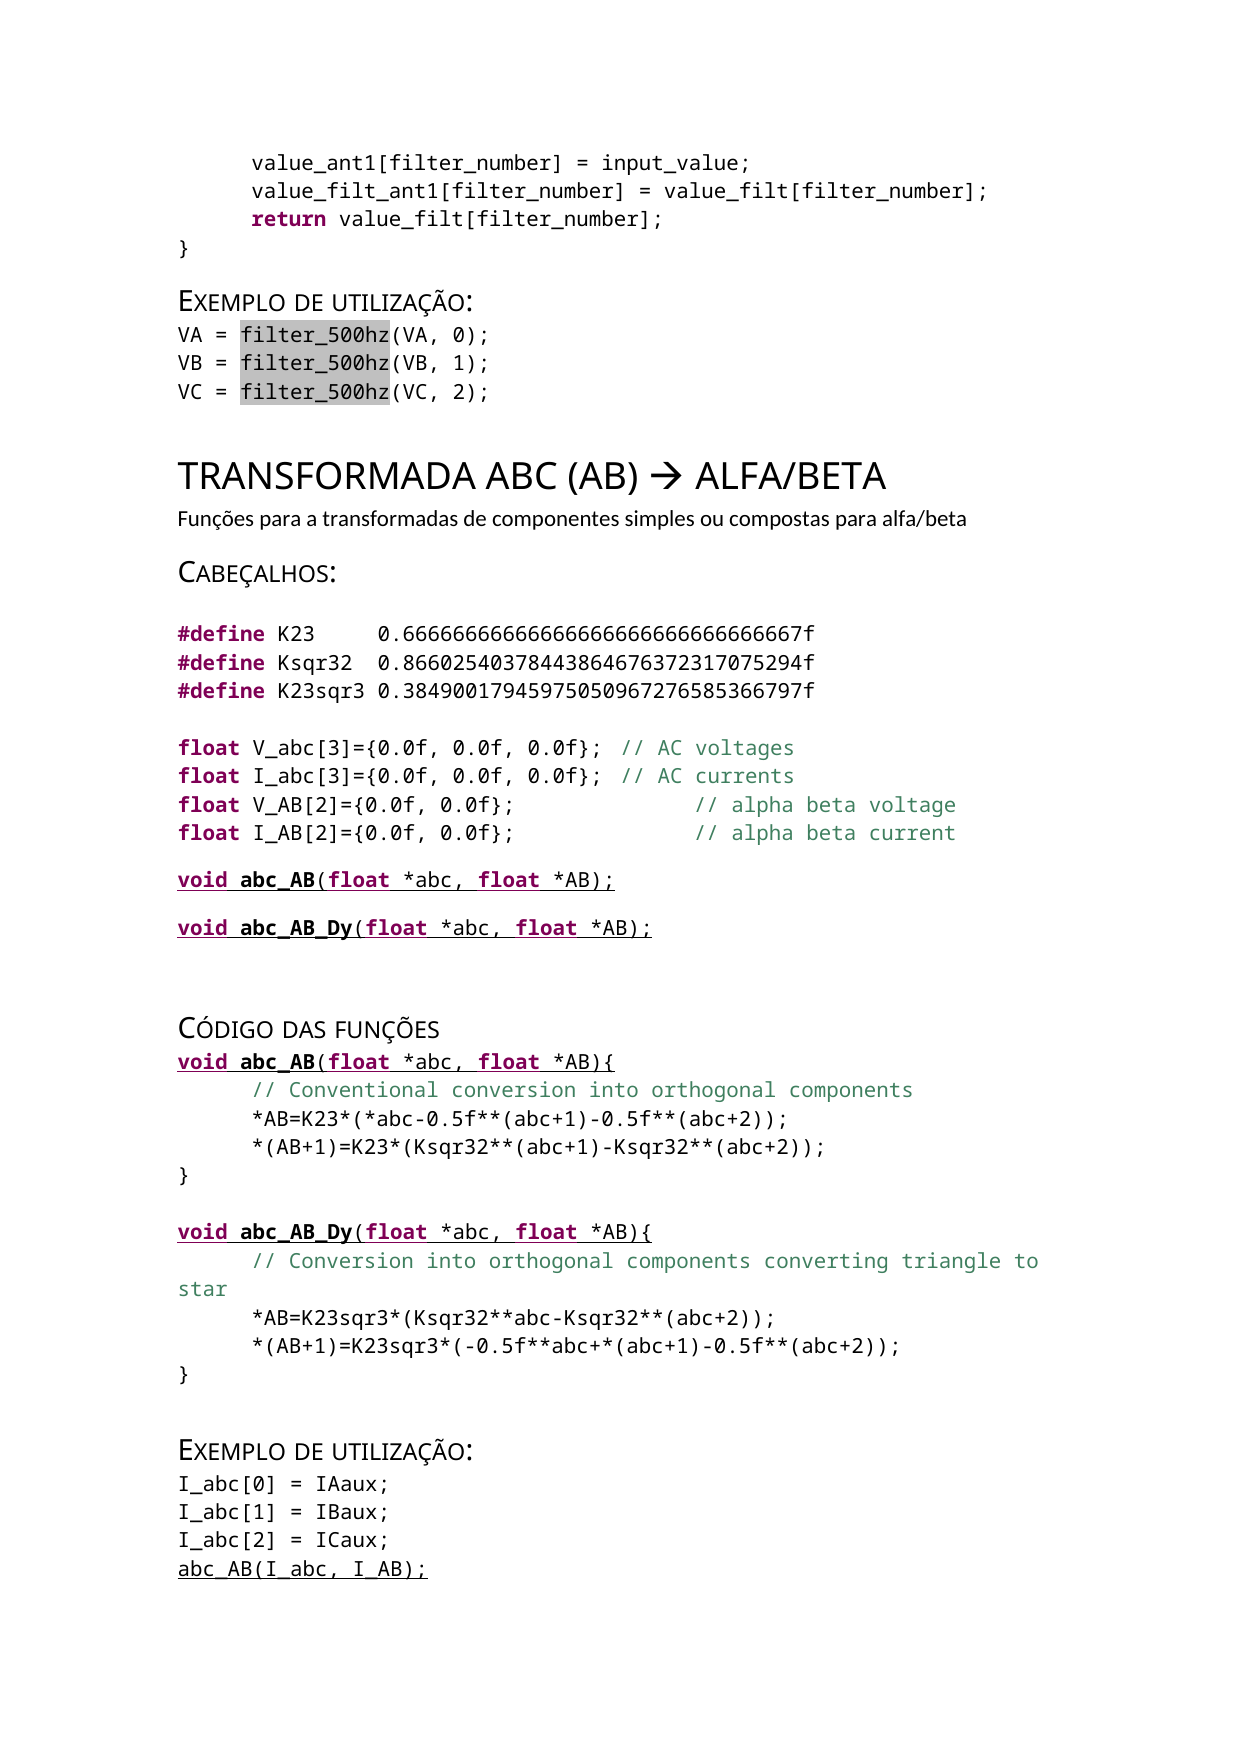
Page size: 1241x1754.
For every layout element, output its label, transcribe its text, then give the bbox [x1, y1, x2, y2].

text float V_AB[2]={0.0f, 0.0f}; // alpha beta voltage [177, 790, 1063, 818]
text *AB=K23*(*abc-0.5f**(abc+1)-0.5f**(abc+2)); [177, 1104, 1063, 1132]
text I_abc[0] = IAaux; [177, 1469, 1063, 1497]
text void abc_AB(float *abc, float *AB); [177, 866, 1063, 894]
text *(AB+1)=K23*(Ksqr32**(abc+1)-Ksqr32**(abc+2)); [177, 1132, 1063, 1161]
text abc_AB(I_abc, I_AB); [177, 1554, 1063, 1582]
text } [177, 1359, 1063, 1388]
subtitle Cabeçalhos: [177, 551, 1063, 591]
text VA = filter_500hz(VA, 0); [390, 320, 1063, 348]
subtitle Código das funções [177, 1007, 1063, 1047]
text float V_abc[3]={0.0f, 0.0f, 0.0f}; // AC voltages [177, 733, 1063, 761]
text // Conversion into orthogonal components converting triangle to star [177, 1246, 1063, 1303]
text *(AB+1)=K23sqr3*(-0.5f**abc+*(abc+1)-0.5f**(abc+2)); [177, 1331, 1063, 1359]
text I_abc[1] = IBaux; [177, 1497, 1063, 1526]
text } [177, 1161, 1063, 1189]
subtitle Transformada ABC (AB) alfa/beta [177, 449, 1063, 500]
text } [177, 233, 1063, 261]
text Funções para a transformadas de componentes simples ou compostas para alfa/beta [177, 504, 1063, 532]
text VC = filter_500hz(VC, 2); [390, 377, 1063, 405]
text VC = filter_500hz(VC, 2); [177, 377, 240, 405]
text void abc_AB_Dy(float *abc, float *AB){ [177, 1217, 1063, 1246]
text float I_AB[2]={0.0f, 0.0f}; // alpha beta current [177, 818, 1063, 847]
text value_filt_ant1[filter_number] = value_filt[filter_number]; [177, 176, 1063, 204]
text #define Ksqr32 0.86602540378443864676372317075294f [177, 648, 1063, 676]
text VB = filter_500hz(VB, 1); [390, 348, 1063, 377]
text value_ant1[filter_number] = input_value; [177, 148, 1063, 176]
text return value_filt[filter_number]; [177, 204, 1063, 233]
text // Conventional conversion into orthogonal components [177, 1075, 1063, 1104]
text VB = filter_500hz(VB, 1); [177, 348, 240, 377]
text VA = filter_500hz(VA, 0); [177, 320, 240, 348]
subtitle Exemplo de utilização: [177, 280, 1063, 320]
subtitle Exemplo de utilização: [177, 1429, 1063, 1469]
text *AB=K23sqr3*(Ksqr32**abc-Ksqr32**(abc+2)); [177, 1303, 1063, 1331]
text #define K23 0.66666666666666666666666666666667f [177, 619, 1063, 648]
text float I_abc[3]={0.0f, 0.0f, 0.0f}; // AC currents [177, 761, 1063, 790]
text #define K23sqr3 0.38490017945975050967276585366797f [177, 676, 1063, 704]
text I_abc[2] = ICaux; [177, 1526, 1063, 1554]
text void abc_AB_Dy(float *abc, float *AB); [177, 913, 1063, 941]
text void abc_AB(float *abc, float *AB){ [177, 1047, 1063, 1075]
